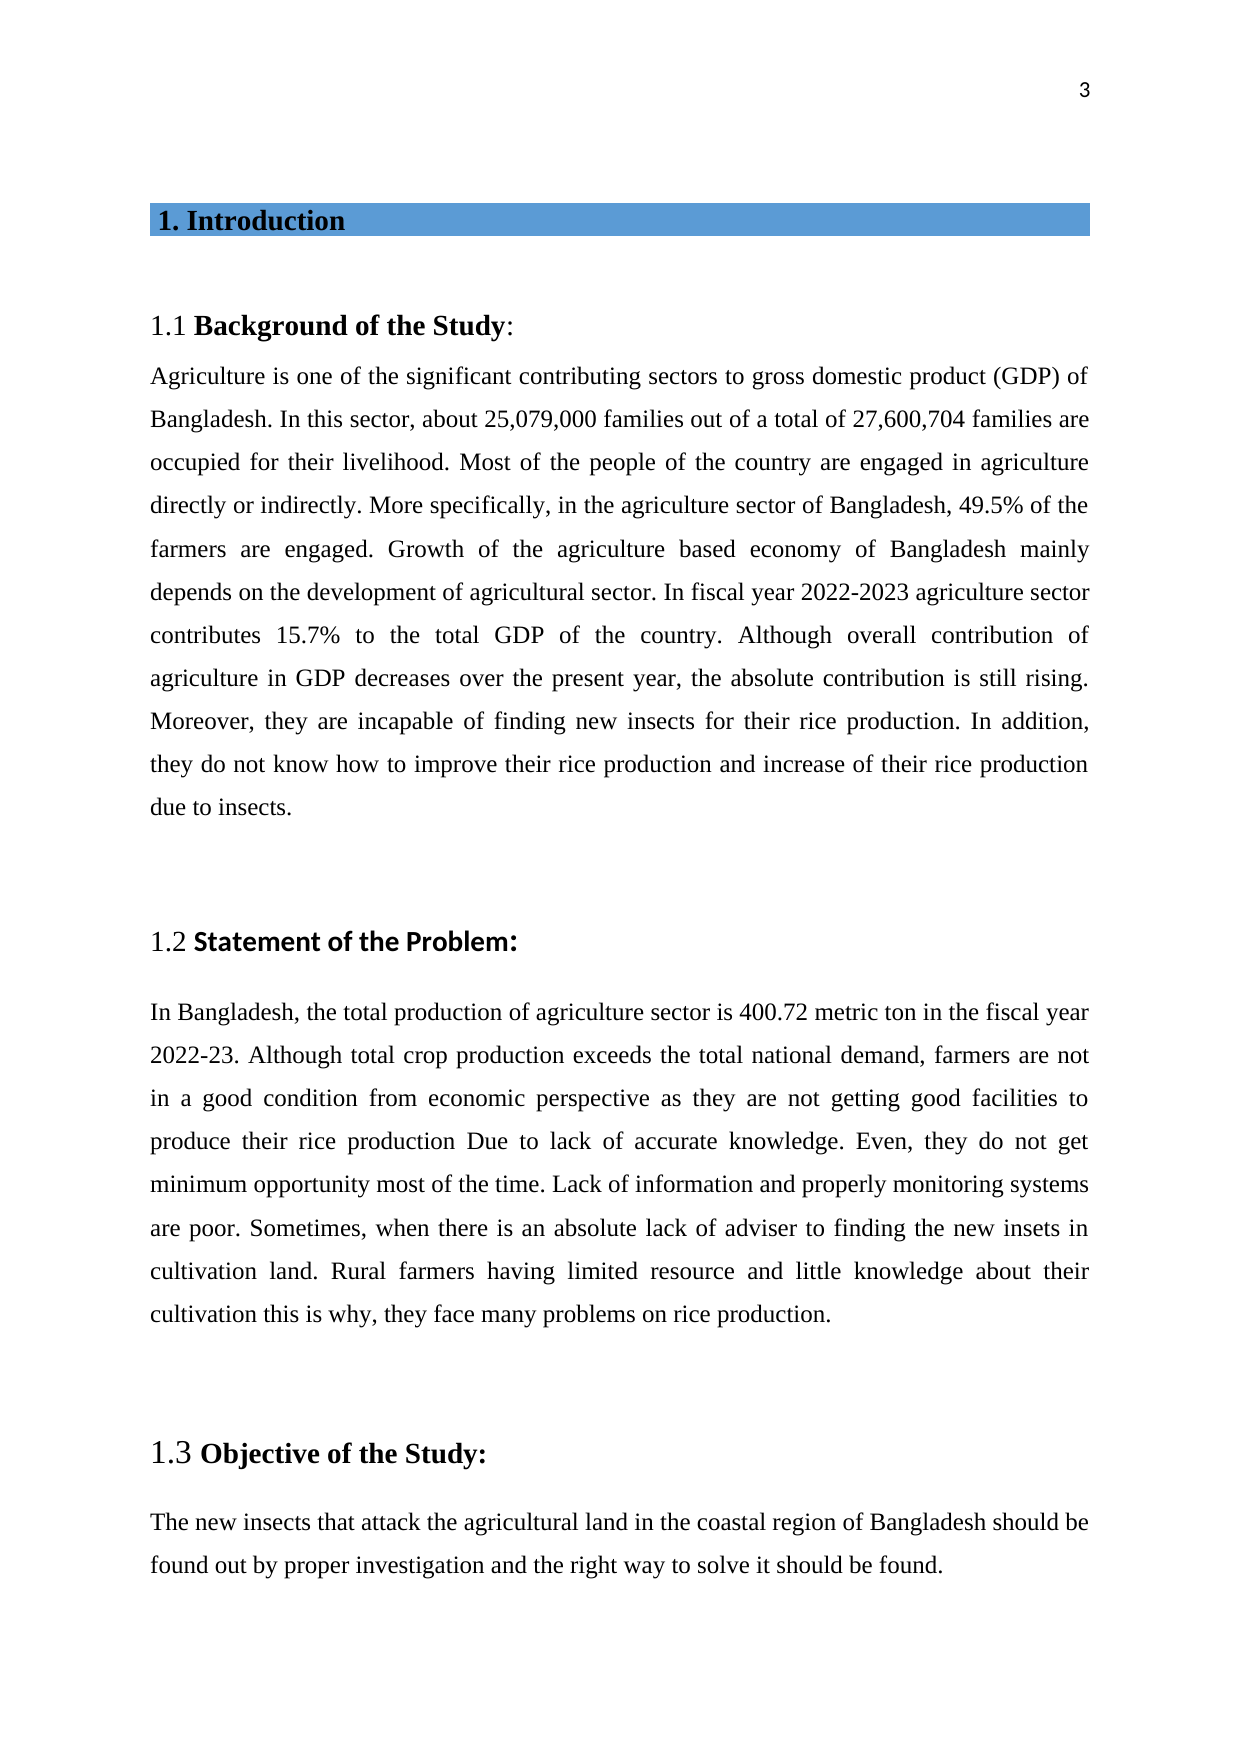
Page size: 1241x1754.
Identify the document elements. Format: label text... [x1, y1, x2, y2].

text 1.2 Statement of the Problem: [150, 919, 1090, 960]
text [150, 1507, 1090, 1579]
text Agriculture is one of the significant contributing sectors to gross domestic product (GDP) of Bangladesh. In this sector, about 25,079,000 families out of a total of 27,600,704 families are occupied for their livelihood. Most of the people of the country are engaged in agriculture directly or indirectly. More specifically, in the agriculture sector of Bangladesh, 49.5% of the farmers are engaged. Growth of the agriculture based economy of Bangladesh mainly depends on the development of agricultural sector. In fiscal year 2022-2023 agriculture sector contributes 15.7% to the total GDP of the country. Although overall contribution of agriculture in GDP decreases over the present year, the absolute contribution is still rising. Moreover, they are incapable of finding new insects for their rice production. In addition, they do not know how to improve their rice production and increase of their rice production due to insects. [150, 361, 1090, 821]
text 1.3 Objective of the Study: [150, 1433, 1090, 1471]
text In Bangladesh, the total production of agriculture sector is 400.72 metric ton in the fiscal year 2022-23. Although total crop production exceeds the total national demand, farmers are not in a good condition from economic perspective as they are not getting good facilities to produce their rice production Due to lack of accurate knowledge. Even, they do not get minimum opportunity most of the time. Lack of information and properly monitoring systems are poor. Sometimes, when there is an absolute lack of adviser to finding the new insets in cultivation land. Rural farmers having limited resource and little knowledge about their cultivation this is why, they face many problems on rice production. [150, 997, 1090, 1328]
text 1. Introduction [345, 203, 1090, 236]
text 1.1 Background of the Study: [150, 308, 1090, 342]
